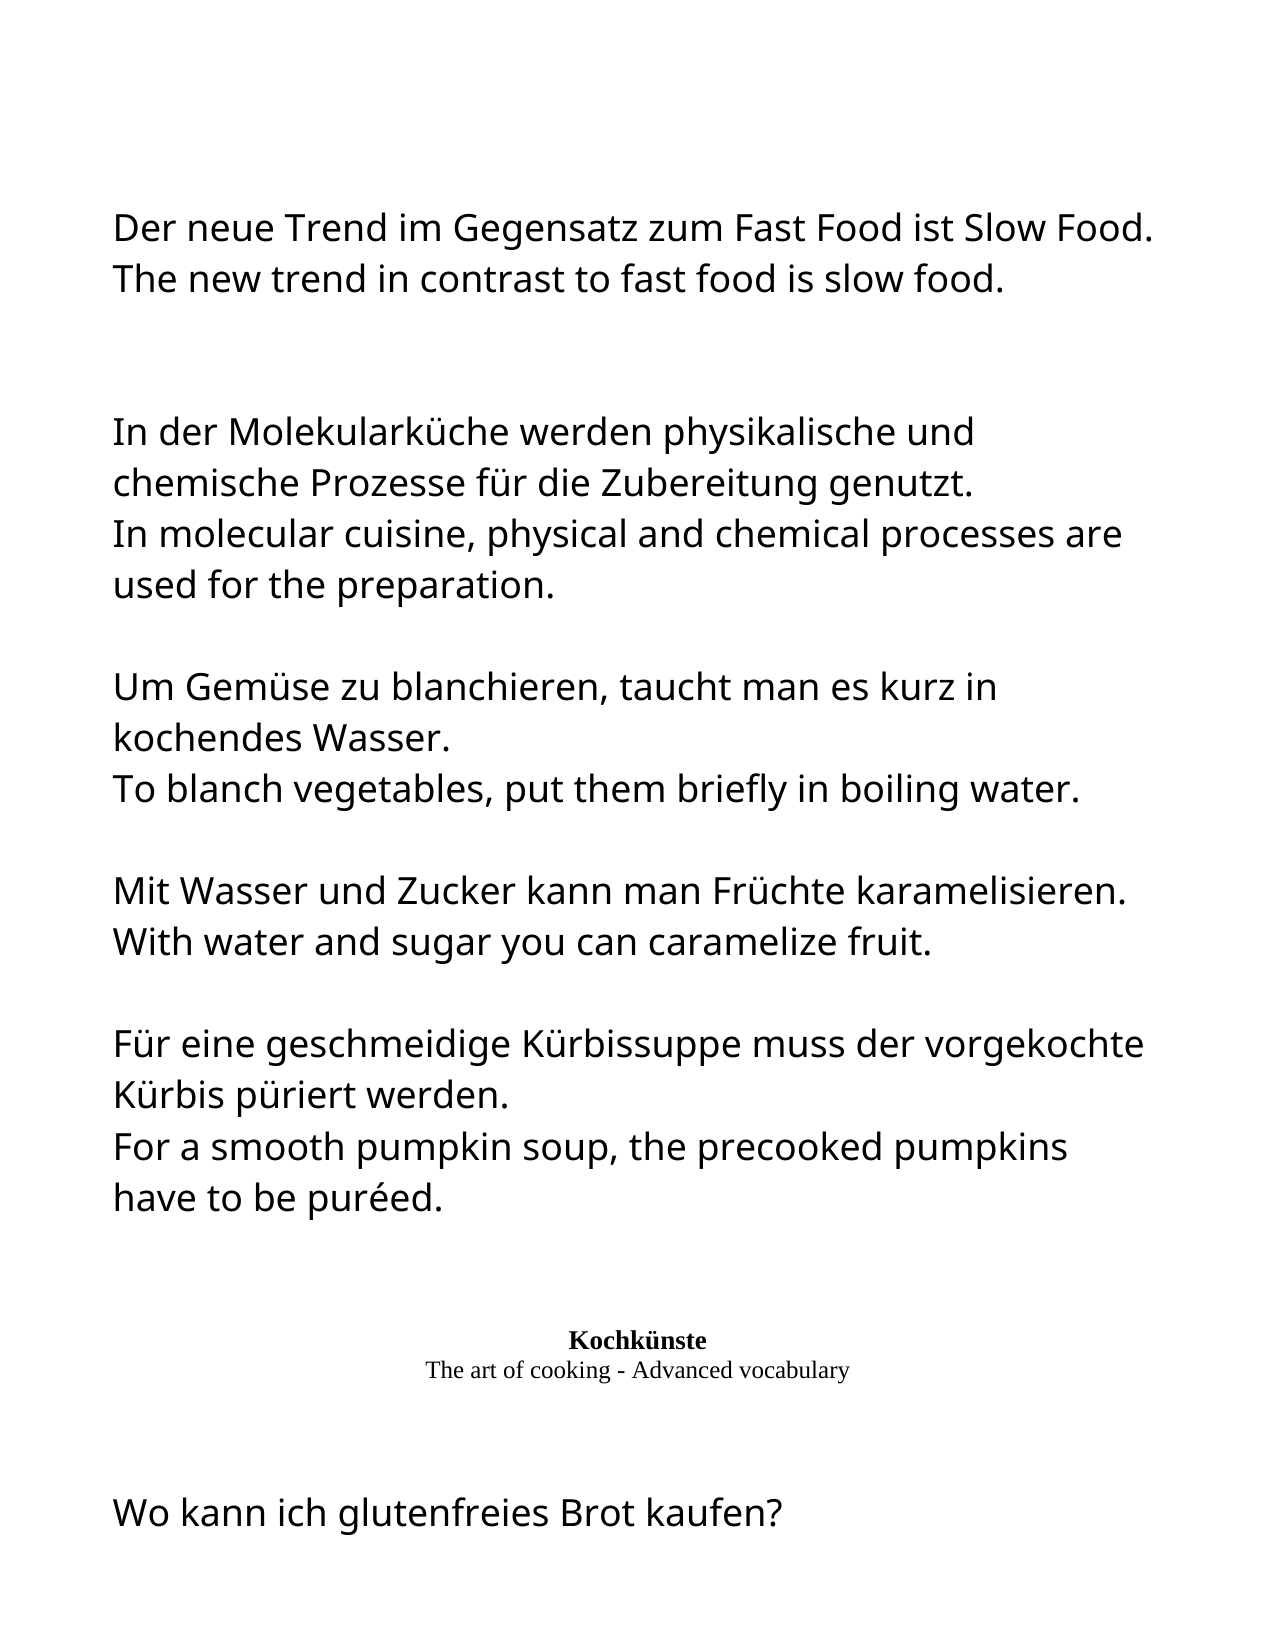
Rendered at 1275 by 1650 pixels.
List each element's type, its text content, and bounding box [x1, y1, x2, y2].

text The new trend in contrast to fast food is slow food. [112, 252, 1162, 303]
text Der neue Trend im Gegensatz zum Fast Food ist Slow Food. [112, 201, 1162, 252]
text Um Gemüse zu blanchieren, taucht man es kurz in kochendes Wasser. [112, 660, 1162, 762]
text Wo kann ich glutenfreies Brot kaufen? [112, 1486, 1162, 1537]
text With water and sugar you can caramelize fruit. [112, 916, 1162, 967]
text Kochkünste [112, 1324, 1162, 1355]
text For a smooth pumpkin soup, the precooked pumpkins have to be puréed. [112, 1120, 1162, 1222]
text Mit Wasser und Zucker kann man Früchte karamelisieren. [112, 864, 1162, 916]
text Für eine geschmeidige Kürbissuppe muss der vorgekochte Kürbis püriert werden. [112, 1018, 1162, 1120]
text The art of cooking - Advanced vocabulary [112, 1355, 1162, 1384]
text In der Molekularküche werden physikalische und chemische Prozesse für die Zubereitung genutzt. [112, 405, 1162, 507]
text In molecular cuisine, physical and chemical processes are used for the preparation. [112, 507, 1162, 609]
text To blanch vegetables, put them briefly in boiling water. [112, 762, 1162, 813]
